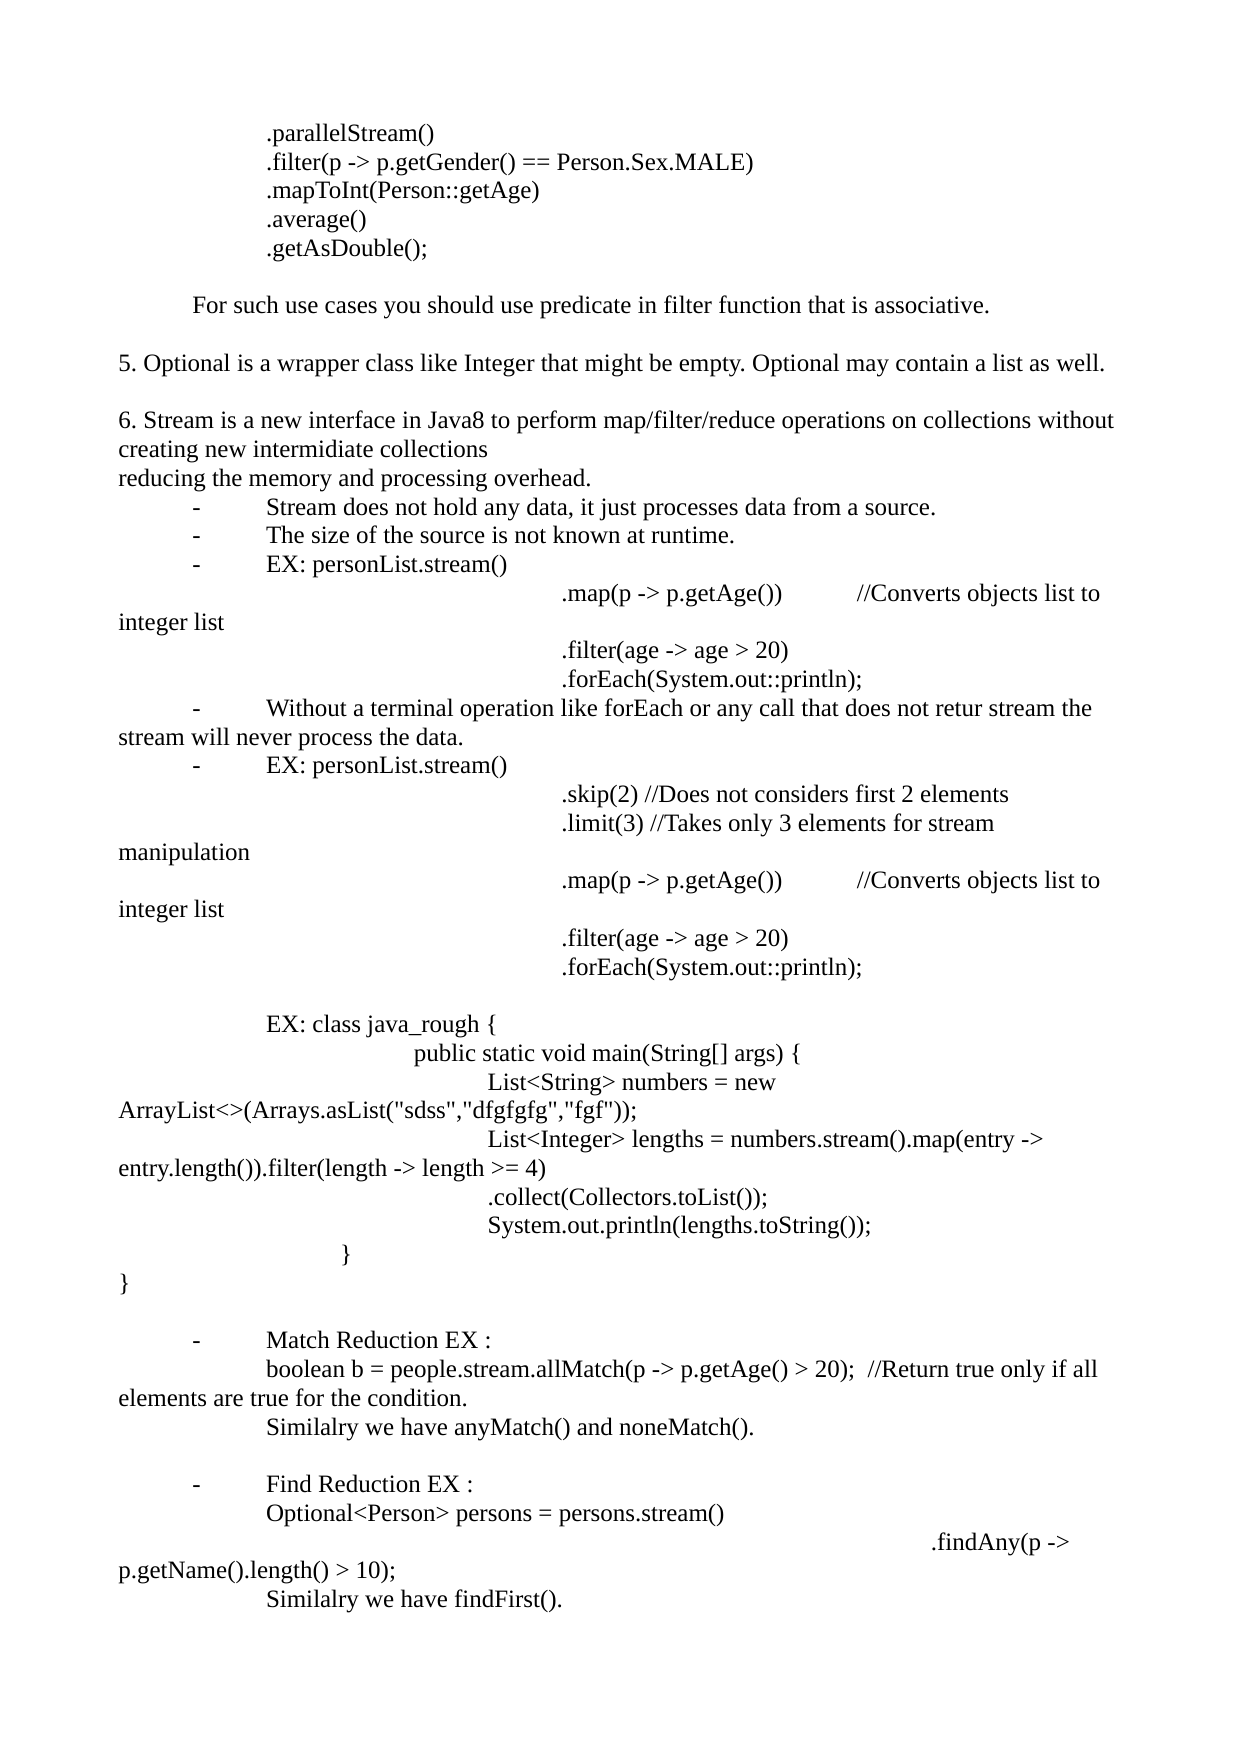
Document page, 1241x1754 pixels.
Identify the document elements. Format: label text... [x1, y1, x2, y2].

text } [118, 1239, 1122, 1268]
text .findAny(p -> p.getName().length() > 10); [118, 1527, 1122, 1584]
text - Stream does not hold any data, it just processes data from a source. [118, 492, 1122, 521]
text - Find Reduction EX : [118, 1469, 1122, 1498]
text - Match Reduction EX : [118, 1326, 1122, 1354]
text .map(p -> p.getAge()) //Converts objects list to integer list [118, 578, 1122, 636]
text .forEach(System.out::println); [118, 664, 1122, 693]
text .map(p -> p.getAge()) //Converts objects list to integer list [118, 866, 1122, 923]
text reducing the memory and processing overhead. [118, 463, 1122, 492]
text - The size of the source is not known at runtime. [118, 521, 1122, 549]
text - EX: personList.stream() [118, 549, 1122, 578]
text EX: class java_rough { [118, 1009, 1122, 1038]
text .forEach(System.out::println); [118, 952, 1122, 981]
text boolean b = people.stream.allMatch(p -> p.getAge() > 20); //Return true only if all elements are true for the condition. [118, 1354, 1122, 1412]
text public static void main(String[] args) { [118, 1038, 1122, 1067]
text - Without a terminal operation like forEach or any call that does not retur stream the stream will never process the data. [118, 693, 1122, 751]
text System.out.println(lengths.toString()); [118, 1211, 1122, 1239]
text .limit(3) //Takes only 3 elements for stream manipulation [118, 808, 1122, 866]
text List<Integer> lengths = numbers.stream().map(entry -> entry.length()).filter(length -> length >= 4) [118, 1124, 1122, 1182]
text .collect(Collectors.toList()); [118, 1182, 1122, 1211]
text 5. Optional is a wrapper class like Integer that might be empty. Optional may contain a list as well. [118, 348, 1122, 377]
text .parallelStream() [118, 118, 1122, 147]
text } [118, 1268, 1122, 1297]
text Similalry we have findFirst(). [118, 1584, 1122, 1613]
text Similalry we have anyMatch() and noneMatch(). [118, 1412, 1122, 1441]
text .average() [118, 204, 1122, 233]
text For such use cases you should use predicate in filter function that is associative. [118, 291, 1122, 319]
text Optional<Person> persons = persons.stream() [118, 1498, 1122, 1527]
text - EX: personList.stream() [118, 751, 1122, 779]
text .filter(age -> age > 20) [118, 923, 1122, 952]
text List<String> numbers = new ArrayList<>(Arrays.asList("sdss","dfgfgfg","fgf")); [118, 1067, 1122, 1124]
text .getAsDouble(); [118, 233, 1122, 262]
text .skip(2) //Does not considers first 2 elements [118, 779, 1122, 808]
text .filter(p -> p.getGender() == Person.Sex.MALE) [118, 147, 1122, 176]
text .filter(age -> age > 20) [118, 636, 1122, 664]
text .mapToInt(Person::getAge) [118, 176, 1122, 204]
text 6. Stream is a new interface in Java8 to perform map/filter/reduce operations on collections without creating new intermidiate collections [118, 406, 1122, 463]
